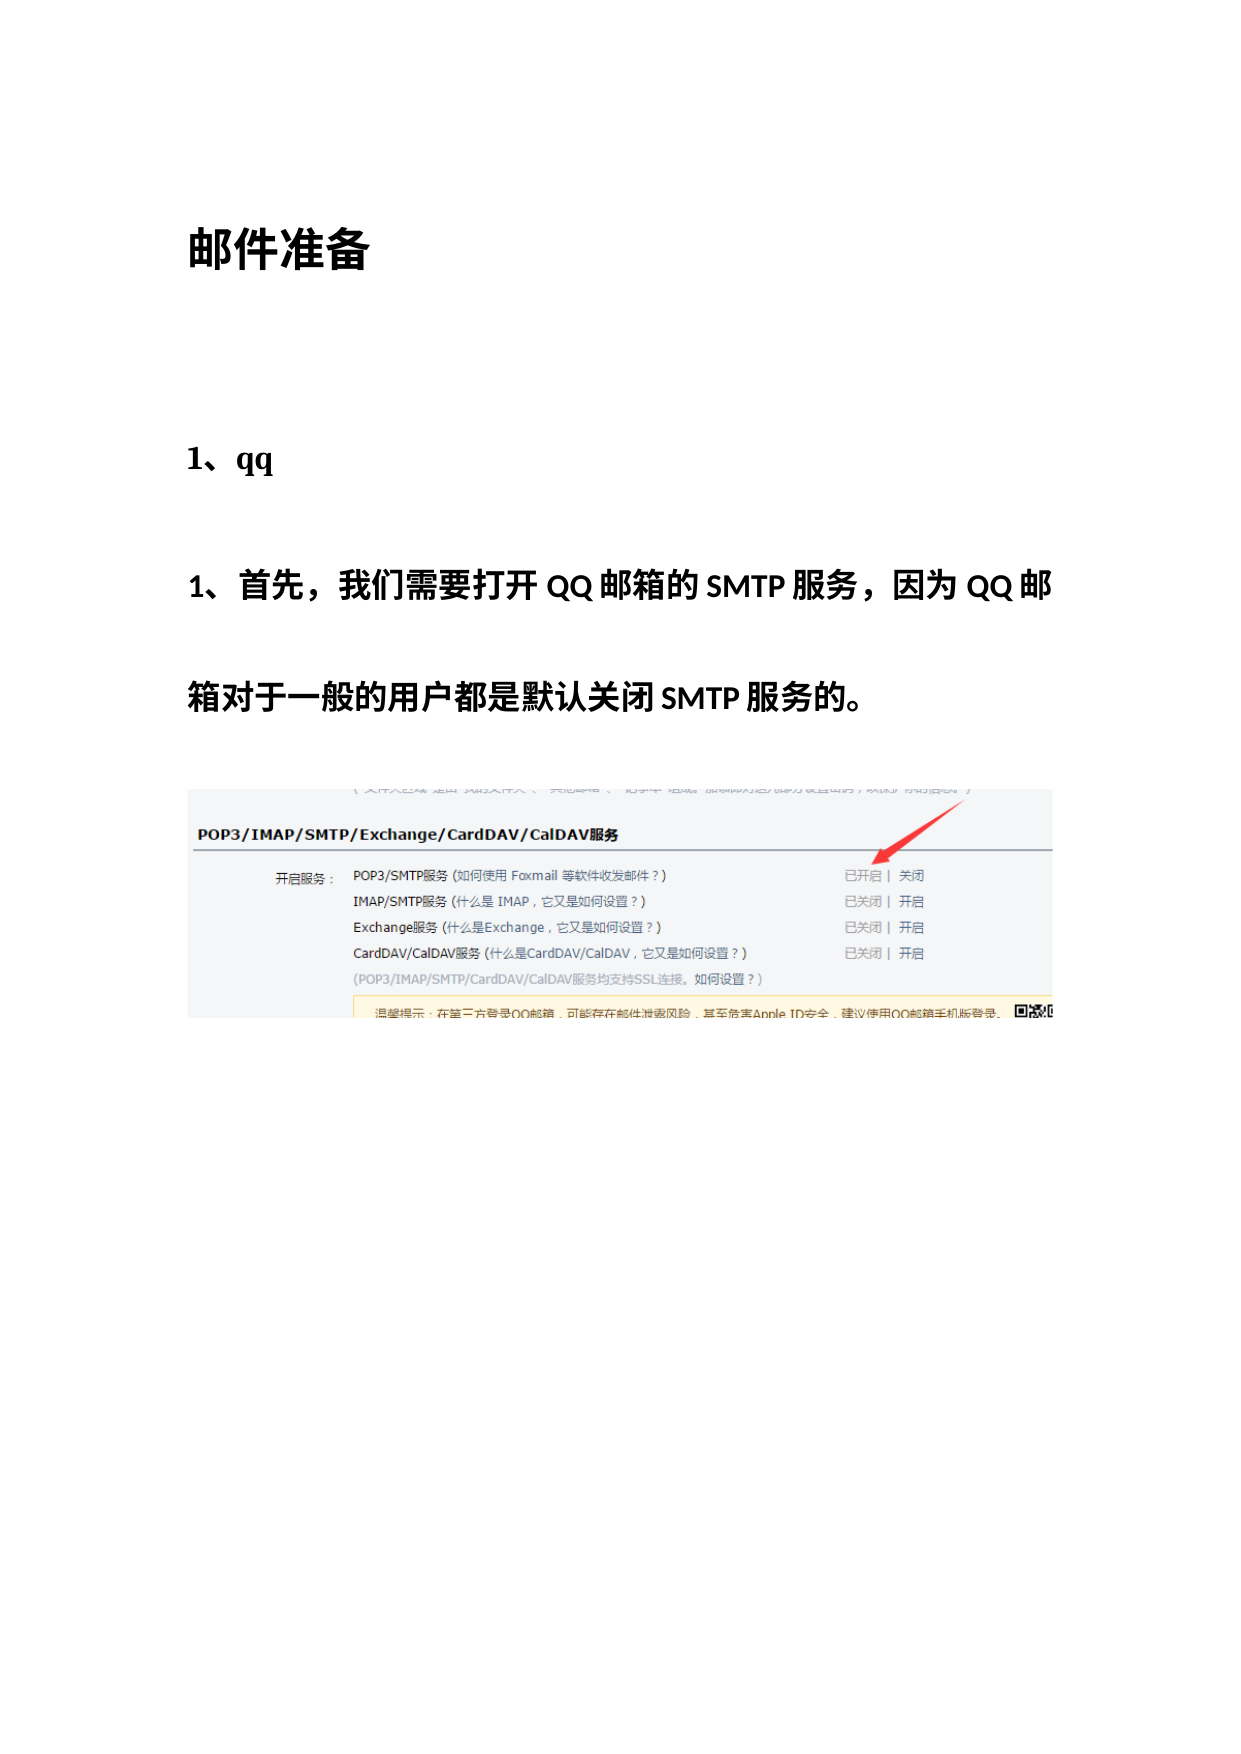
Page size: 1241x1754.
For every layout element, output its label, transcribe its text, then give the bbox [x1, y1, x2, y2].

subtitle 1、qq [187, 423, 1053, 488]
subtitle 1、首先，我们需要打开QQ邮箱的SMTP服务，因为QQ邮箱对于一般的用户都是默认关闭SMTP服务的。 [187, 550, 1053, 727]
picture [187, 789, 1053, 1018]
subtitle 邮件准备 [187, 197, 1053, 295]
